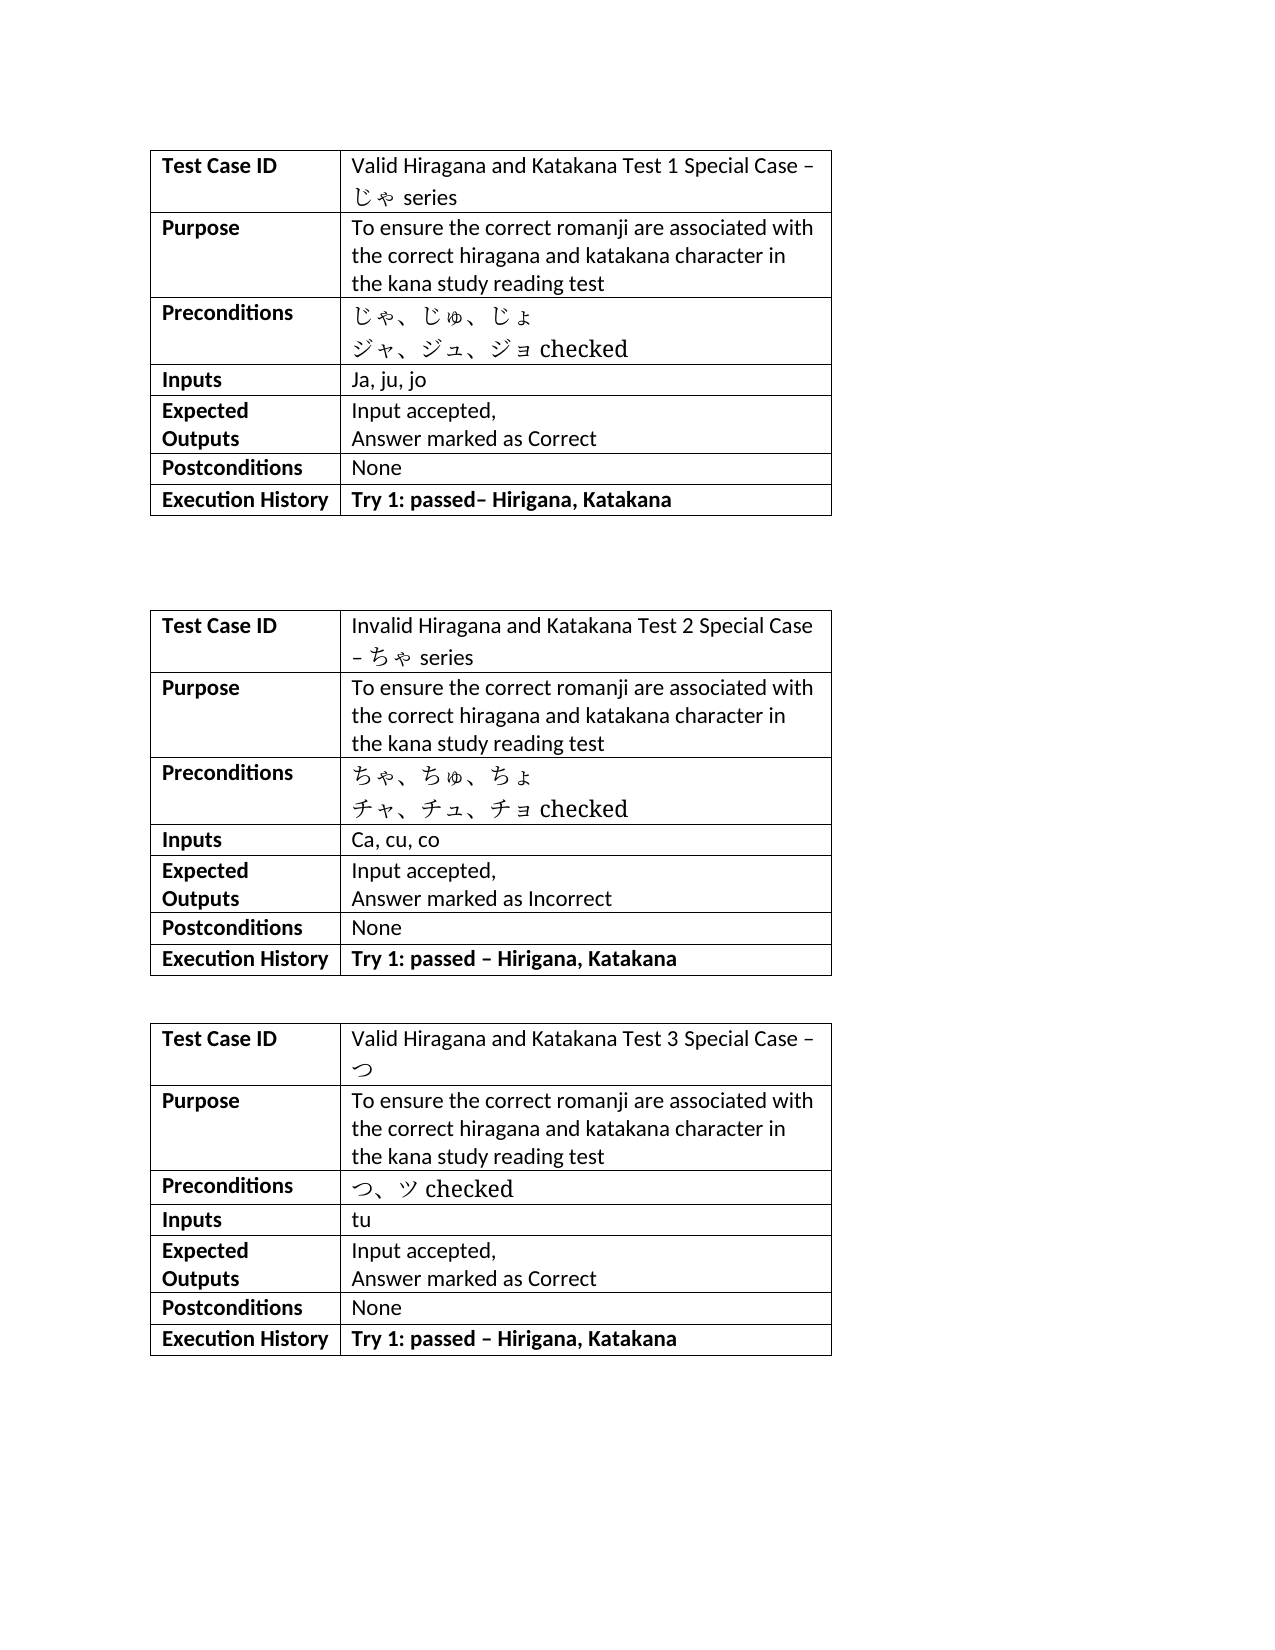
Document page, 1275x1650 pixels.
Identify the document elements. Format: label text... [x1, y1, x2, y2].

table_header Valid Hiragana and Katakana Test 3 Special Case – つ [341, 1024, 831, 1085]
table_cell Purpose [151, 673, 340, 757]
table_header Test Case ID [151, 611, 340, 672]
table_header Test Case ID [151, 151, 340, 212]
table_cell じゃ、じゅ、じょ ジャ、ジュ、ジョchecked [341, 298, 831, 364]
table_cell Preconditions [151, 758, 340, 824]
table_cell Postconditions [151, 913, 340, 943]
table_cell ちゃ、ちゅ、ちょ チャ、チュ、チョchecked [341, 758, 831, 824]
table_cell Purpose [151, 213, 340, 297]
table_cell None [341, 1293, 831, 1323]
table_cell Try 1: passed – Hirigana, Katakana [341, 945, 831, 975]
table_cell tu [341, 1205, 831, 1235]
table_cell Expected Outputs [151, 396, 340, 452]
table_cell Preconditions [151, 298, 340, 364]
table_header Invalid Hiragana and Katakana Test 2 Special Case – ちゃ series [341, 611, 831, 672]
table_cell Inputs [151, 825, 340, 855]
table_cell Preconditions [151, 1171, 340, 1204]
table_header Valid Hiragana and Katakana Test 1 Special Case – じゃ series [341, 151, 831, 212]
table_cell Input accepted, Answer marked as Correct [341, 396, 831, 452]
table_cell つ、ツchecked [341, 1171, 831, 1204]
table_cell Postconditions [151, 454, 340, 484]
table_cell Postconditions [151, 1293, 340, 1323]
table_cell Purpose [151, 1086, 340, 1170]
table_cell Input accepted, Answer marked as Incorrect [341, 856, 831, 912]
table_cell To ensure the correct romanji are associated with the correct hiragana and katakana character in the kana study reading test [341, 1086, 831, 1170]
table_cell Input accepted, Answer marked as Correct [341, 1236, 831, 1292]
table_cell Execution History [151, 945, 340, 975]
table_cell None [341, 913, 831, 943]
table_cell Inputs [151, 365, 340, 395]
table_cell Expected Outputs [151, 1236, 340, 1292]
table_cell Ja, ju, jo [341, 365, 831, 395]
table_cell To ensure the correct romanji are associated with the correct hiragana and katakana character in the kana study reading test [341, 213, 831, 297]
table_cell Inputs [151, 1205, 340, 1235]
table_cell To ensure the correct romanji are associated with the correct hiragana and katakana character in the kana study reading test [341, 673, 831, 757]
table_cell None [341, 454, 831, 484]
table_cell Execution History [151, 1325, 340, 1355]
table_cell Try 1: passed – Hirigana, Katakana [341, 1325, 831, 1355]
table_header Test Case ID [151, 1024, 340, 1085]
table_cell Expected Outputs [151, 856, 340, 912]
table_cell Try 1: passed– Hirigana, Katakana [341, 485, 831, 515]
table_cell Ca, cu, co [341, 825, 831, 855]
table_cell Execution History [151, 485, 340, 515]
